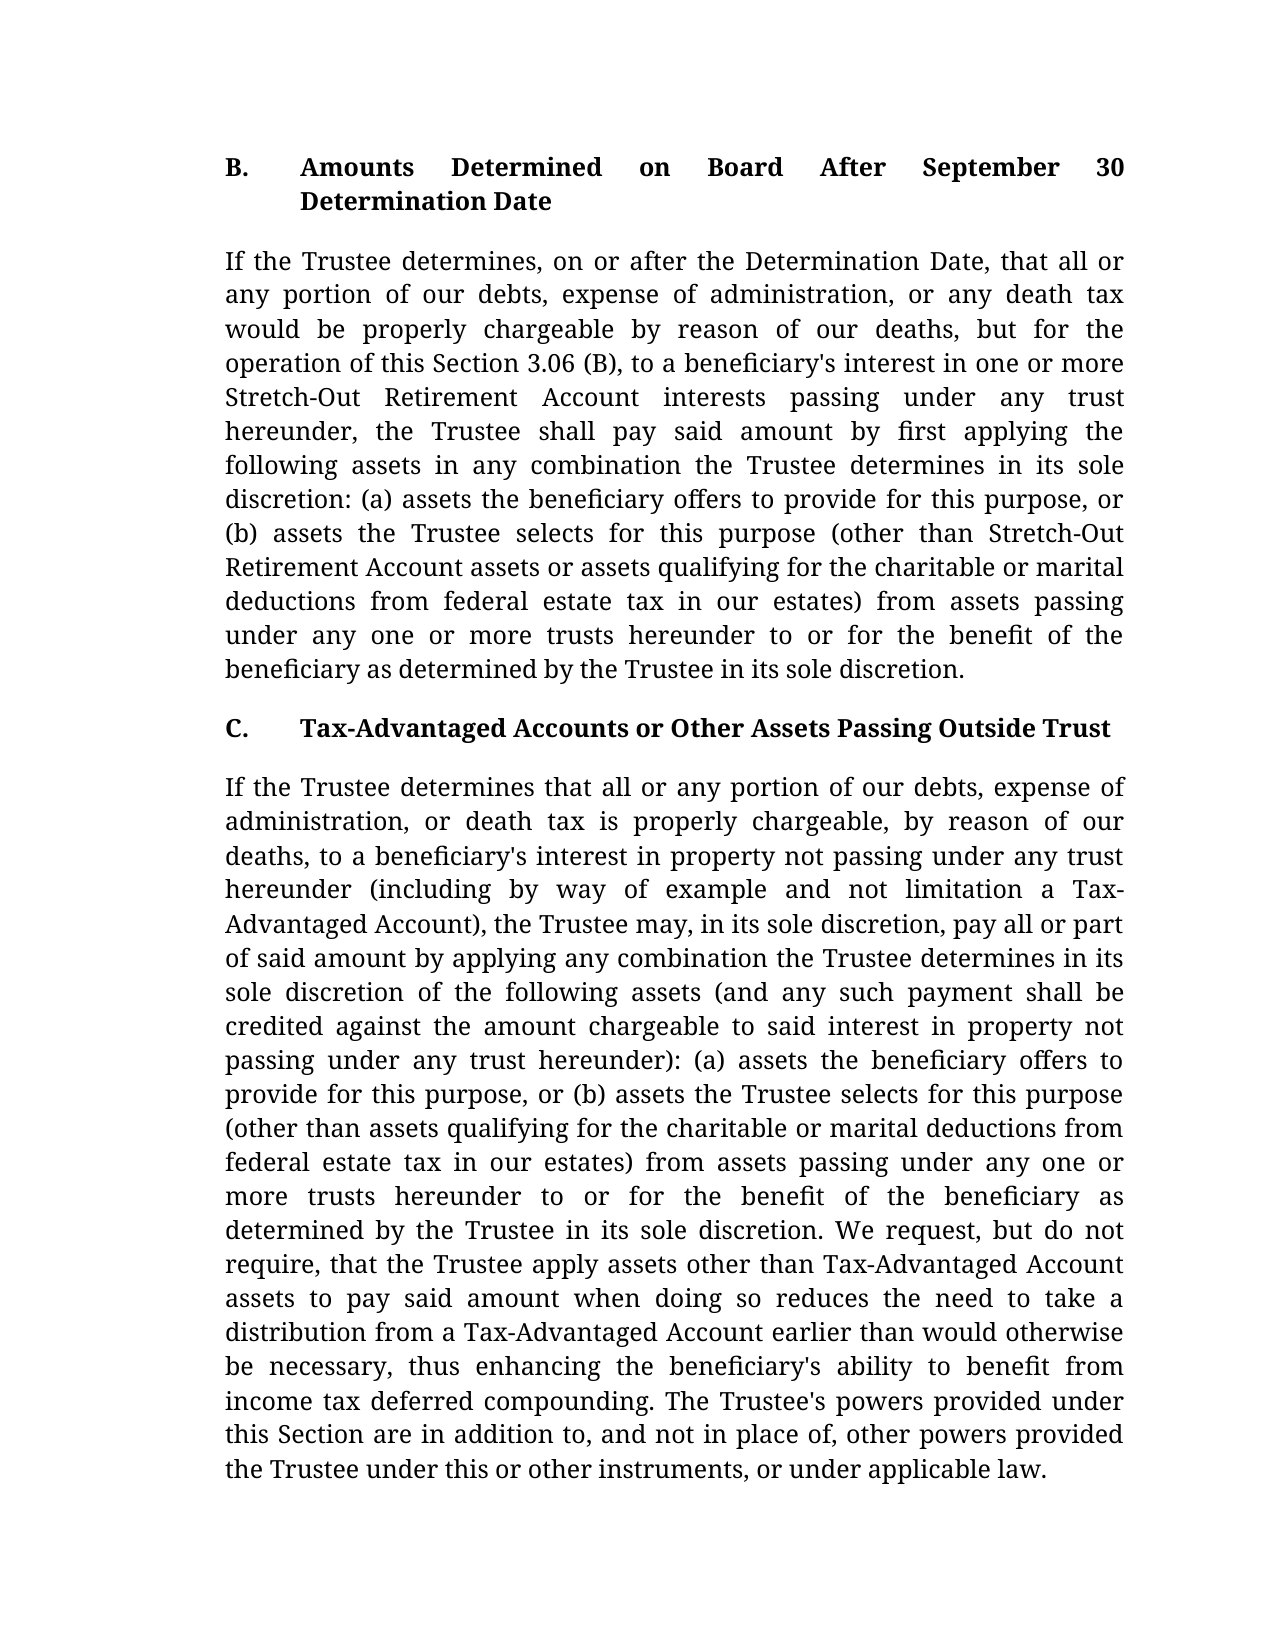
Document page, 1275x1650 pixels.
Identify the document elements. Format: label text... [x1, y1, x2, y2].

text If the Trustee determines, on or after the Determination Date, that all or any portion of our debts, expense of administration, or any death tax would be properly chargeable by reason of our deaths, but for the operation of this Section 3.06 (B), to a beneficiary's interest in one or more Stretch-Out Retirement Account interests passing under any trust hereunder, the Trustee shall pay said amount by first applying the following assets in any combination the Trustee determines in its sole discretion: (a) assets the beneficiary offers to provide for this purpose, or (b) assets the Trustee selects for this purpose (other than Stretch-Out Retirement Account assets or assets qualifying for the charitable or marital deductions from federal estate tax in our estates) from assets passing under any one or more trusts hereunder to or for the benefit of the beneficiary as determined by the Trustee in its sole discretion. [225, 243, 1125, 686]
text If the Trustee determines that all or any portion of our debts, expense of administration, or death tax is properly chargeable, by reason of our deaths, to a beneficiary's interest in property not passing under any trust hereunder (including by way of example and not limitation a Tax-Advantaged Account), the Trustee may, in its sole discretion, pay all or part of said amount by applying any combination the Trustee determines in its sole discretion of the following assets (and any such payment shall be credited against the amount chargeable to said interest in property not passing under any trust hereunder): (a) assets the beneficiary offers to provide for this purpose, or (b) assets the Trustee selects for this purpose (other than assets qualifying for the charitable or marital deductions from federal estate tax in our estates) from assets passing under any one or more trusts hereunder to or for the benefit of the beneficiary as determined by the Trustee in its sole discretion. We request, but do not require, that the Trustee apply assets other than Tax-Advantaged Account assets to pay said amount when doing so reduces the need to take a distribution from a Tax-Advantaged Account earlier than would otherwise be necessary, thus enhancing the beneficiary's ability to benefit from income tax deferred compounding. The Trustee's powers provided under this Section are in addition to, and not in place of, other powers provided the Trustee under this or other instruments, or under applicable law. [225, 770, 1125, 1485]
subtitle Amounts Determined on Board After September 30 Determination Date [225, 150, 1125, 218]
subtitle Tax-Advantaged Accounts or Other Assets Passing Outside Trust [225, 711, 1125, 745]
